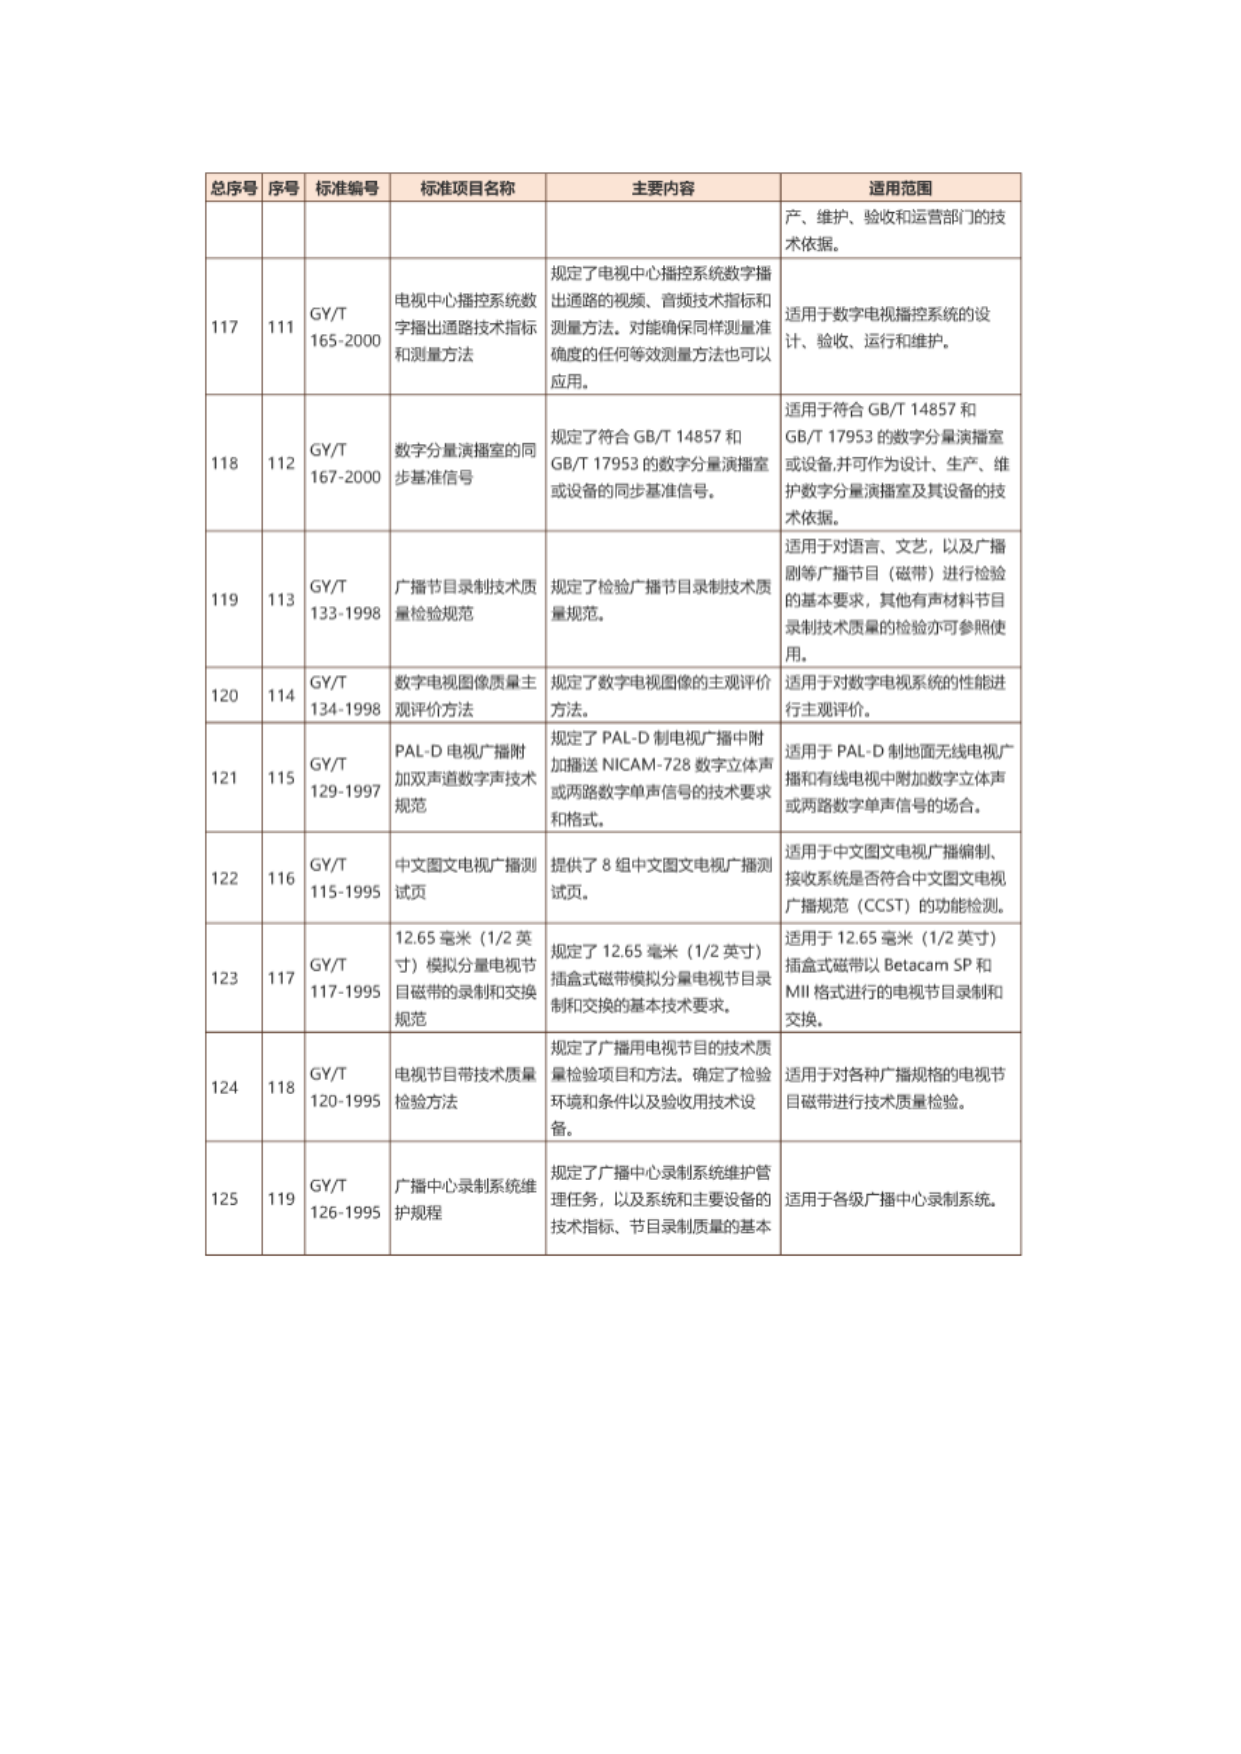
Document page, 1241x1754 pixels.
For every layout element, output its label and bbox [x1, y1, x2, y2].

picture [187, 151, 1053, 1280]
